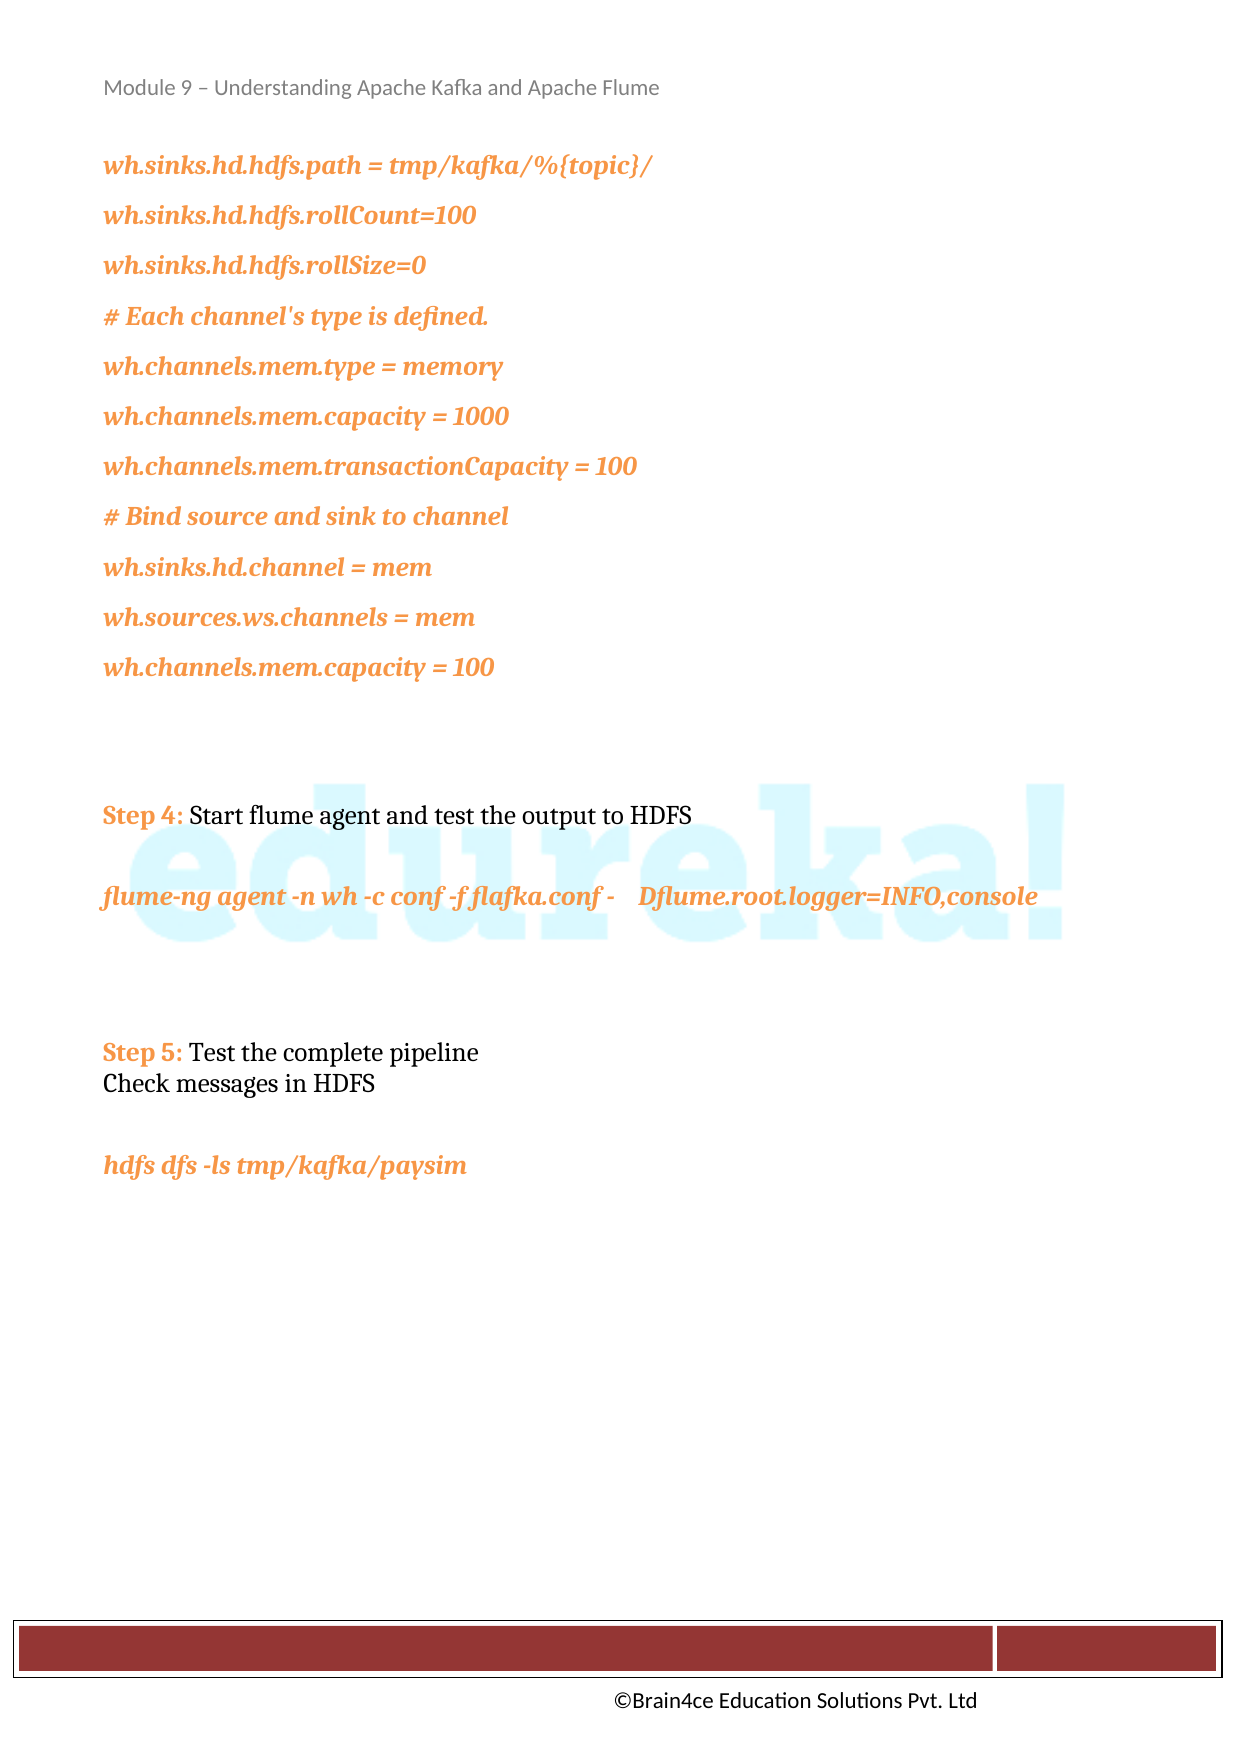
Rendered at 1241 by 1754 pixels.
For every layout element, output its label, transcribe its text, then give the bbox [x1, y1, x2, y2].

text wh.sinks.hd.hdfs.rollCount=100 [103, 200, 1090, 231]
subtitle Step 4: Start flume agent and test the output to HDFS [103, 800, 1090, 831]
text wh.sources.ws.channels = mem [103, 602, 1090, 633]
text wh.channels.mem.transactionCapacity = 100 [103, 451, 1090, 482]
text wh.sinks.hd.hdfs.path = tmp/kafka/%{topic}/ [103, 150, 1090, 181]
text wh.channels.mem.capacity = 100 [103, 652, 1090, 683]
text wh.channels.mem.capacity = 1000 [103, 401, 1090, 432]
text wh.channels.mem.type = memory [103, 351, 1090, 382]
text Check messages in HDFS [103, 1068, 1090, 1100]
text hdfs dfs -ls tmp/kafka/paysim [103, 1150, 1090, 1181]
text wh.sinks.hd.channel = mem [103, 552, 1090, 583]
text # Bind source and sink to channel [103, 501, 1090, 533]
text flume-ng agent -n wh -c conf -f flafka.conf - Dflume.root.logger=INFO,console [103, 881, 1090, 912]
text wh.sinks.hd.hdfs.rollSize=0 [103, 250, 1090, 282]
subtitle Step 5: Test the complete pipeline [103, 1037, 1090, 1068]
text # Each channel's type is defined. [103, 301, 1090, 332]
